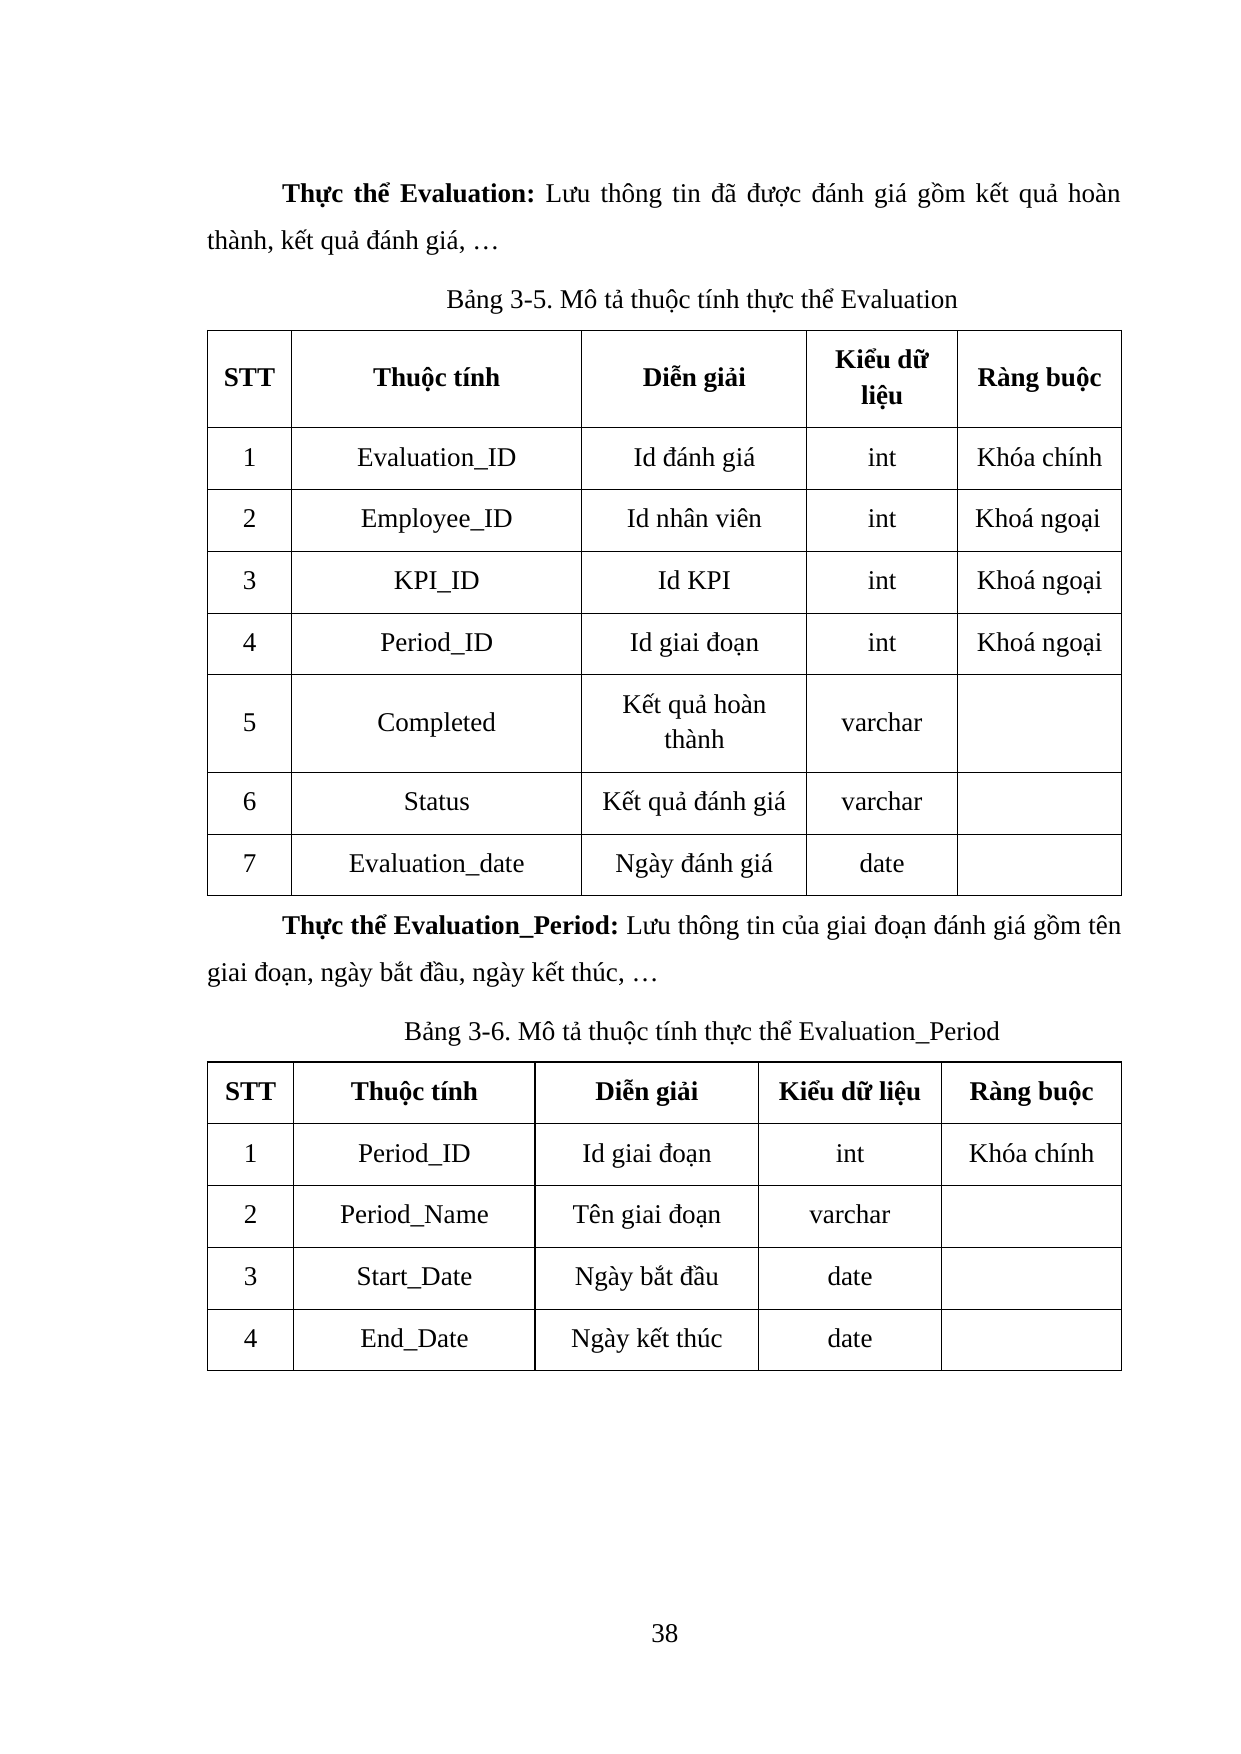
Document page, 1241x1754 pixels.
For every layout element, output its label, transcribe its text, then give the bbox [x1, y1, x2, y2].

table_cell Khóa chính [942, 1124, 1121, 1185]
table_cell 5 [208, 675, 291, 772]
table_cell Completed [292, 675, 581, 772]
table_cell 4 [208, 614, 291, 674]
table_cell 6 [208, 773, 291, 834]
table_cell Period_ID [292, 614, 581, 674]
table_cell Id đánh giá [582, 428, 806, 489]
table_cell Evaluation_date [292, 835, 581, 895]
table_header Diễn giải [536, 1063, 758, 1123]
table_cell Period_ID [294, 1124, 534, 1185]
table_cell Khoá ngoại [958, 552, 1121, 613]
table_cell Employee_ID [292, 490, 581, 551]
table_cell int [807, 428, 957, 489]
table_cell Kết quả đánh giá [582, 773, 806, 834]
table_header Kiểu dữ liệu [807, 331, 957, 427]
table_header Diễn giải [582, 331, 806, 427]
table_cell Ngày bắt đầu [536, 1248, 758, 1308]
text Bảng 3-6. Mô tả thuộc tính thực thể Evaluation_Period [207, 1015, 1122, 1046]
table_cell int [759, 1124, 941, 1185]
table_header Kiểu dữ liệu [759, 1063, 941, 1123]
table_header Thuộc tính [294, 1063, 534, 1123]
table_cell [942, 1248, 1121, 1308]
table_cell Id KPI [582, 552, 806, 613]
table_cell End_Date [294, 1310, 534, 1370]
table_cell Khoá ngoại [958, 614, 1121, 674]
table_header Thuộc tính [292, 331, 581, 427]
table_cell 1 [208, 428, 291, 489]
table_cell Ngày đánh giá [582, 835, 806, 895]
table_cell Kết quả hoàn thành [582, 675, 806, 772]
table_header STT [208, 331, 291, 427]
table_cell Khóa chính [958, 428, 1121, 489]
text Bảng 3-5. Mô tả thuộc tính thực thể Evaluation [207, 283, 1122, 314]
table_cell Status [292, 773, 581, 834]
table_cell Tên giai đoạn [536, 1186, 758, 1247]
table_cell Period_Name [294, 1186, 534, 1247]
table_cell date [759, 1310, 941, 1370]
table_cell [958, 675, 1121, 772]
table_cell 7 [208, 835, 291, 895]
table_cell date [759, 1248, 941, 1308]
table_cell [958, 773, 1121, 834]
table_cell 4 [208, 1310, 293, 1370]
table_cell varchar [807, 773, 957, 834]
table_cell 3 [208, 1248, 293, 1308]
table_cell 2 [208, 490, 291, 551]
table_header STT [208, 1063, 293, 1123]
table_cell [942, 1186, 1121, 1247]
table_cell int [807, 552, 957, 613]
table_header Ràng buộc [958, 331, 1121, 427]
table_cell Id giai đoạn [582, 614, 806, 674]
table_cell date [807, 835, 957, 895]
table_cell KPI_ID [292, 552, 581, 613]
table_cell [958, 835, 1121, 895]
table_cell int [807, 614, 957, 674]
table_cell int [807, 490, 957, 551]
table_header Ràng buộc [942, 1063, 1121, 1123]
table_cell Id nhân viên [582, 490, 806, 551]
table_cell Ngày kết thúc [536, 1310, 758, 1370]
table_cell Id giai đoạn [536, 1124, 758, 1185]
table_cell Start_Date [294, 1248, 534, 1308]
table_cell Khoá ngoại [958, 490, 1121, 551]
table_cell 2 [208, 1186, 293, 1247]
table_cell 3 [208, 552, 291, 613]
table_cell varchar [759, 1186, 941, 1247]
text Thực thể Evaluation_Period: Lưu thông tin của giai đoạn đánh giá gồm tên giai đoạn, ngày bắt đầu, ngày kết thúc, … [207, 909, 1122, 987]
text Thực thể Evaluation: Lưu thông tin đã được đánh giá gồm kết quả hoàn thành, kết quả đánh giá, … [207, 177, 1122, 255]
table_cell 1 [208, 1124, 293, 1185]
table_cell [942, 1310, 1121, 1370]
table_cell Evaluation_ID [292, 428, 581, 489]
table_cell varchar [807, 675, 957, 772]
